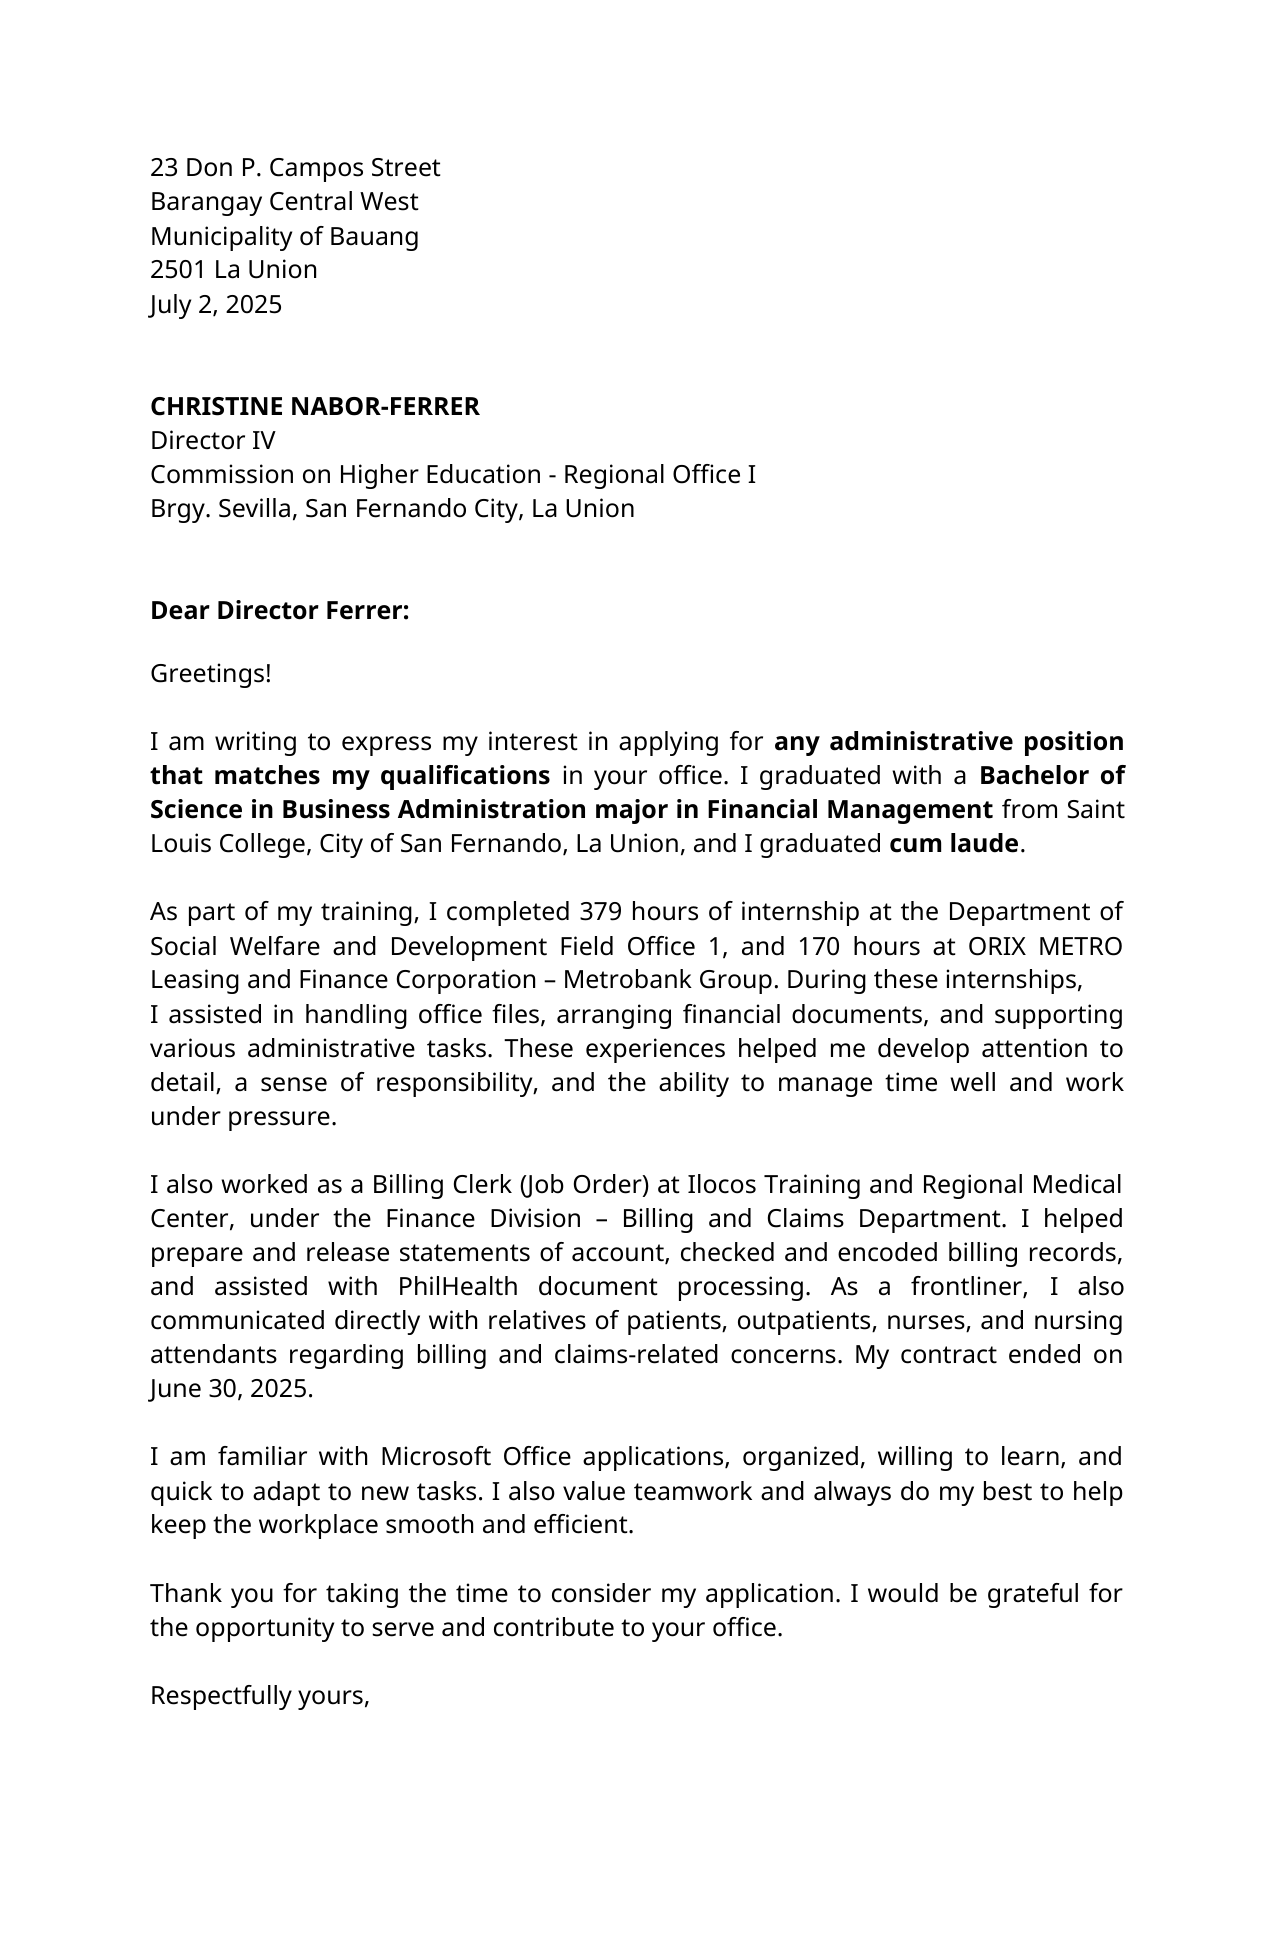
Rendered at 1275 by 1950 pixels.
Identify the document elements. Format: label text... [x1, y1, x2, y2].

text Director IV [150, 422, 1125, 457]
text Brgy. Sevilla, San Fernando City, La Union [150, 491, 1125, 525]
text I also worked as a Billing Clerk (Job Order) at Ilocos Training and Regional Medical Center, under the Finance Division – Billing and Claims Department. I helped prepare and release statements of account, checked and encoded billing records, and assisted with PhilHealth document processing. As a frontliner, I also communicated directly with relatives of patients, outpatients, nurses, and nursing attendants regarding billing and claims-related concerns. My contract ended on June 30, 2025. [150, 1167, 1125, 1405]
text July 2, 2025 [150, 286, 1125, 320]
text CHRISTINE NABOR-FERRER [150, 388, 1125, 422]
text As part of my training, I completed 379 hours of internship at the Department of Social Welfare and Development Field Office 1, and 170 hours at ORIX METRO Leasing and Finance Corporation – Metrobank Group. During these internships, [150, 894, 1125, 996]
text Thank you for taking the time to consider my application. I would be grateful for the opportunity to serve and contribute to your office. [150, 1575, 1125, 1643]
text I am writing to express my interest in applying for any administrative position that matches my qualifications in your office. I graduated with a Bachelor of Science in Business Administration major in Financial Management from Saint Louis College, City of San Fernando, La Union, and I graduated cum laude. [150, 724, 1125, 860]
text Respectfully yours, [150, 1677, 1125, 1712]
text Greetings! [150, 656, 1125, 690]
text Commission on Higher Education - Regional Office I [150, 457, 1125, 491]
text I am familiar with Microsoft Office applications, organized, willing to learn, and quick to adapt to new tasks. I also value teamwork and always do my best to help keep the workplace smooth and efficient. [150, 1439, 1125, 1541]
text Municipality of Bauang [150, 218, 1125, 252]
text 23 Don P. Campos Street [150, 150, 1125, 184]
text I assisted in handling office files, arranging financial documents, and supporting various administrative tasks. These experiences helped me develop attention to detail, a sense of responsibility, and the ability to manage time well and work under pressure. [150, 996, 1125, 1132]
text 2501 La Union [150, 252, 1125, 286]
text Dear Director Ferrer: [150, 593, 1125, 627]
text Barangay Central West [150, 184, 1125, 218]
